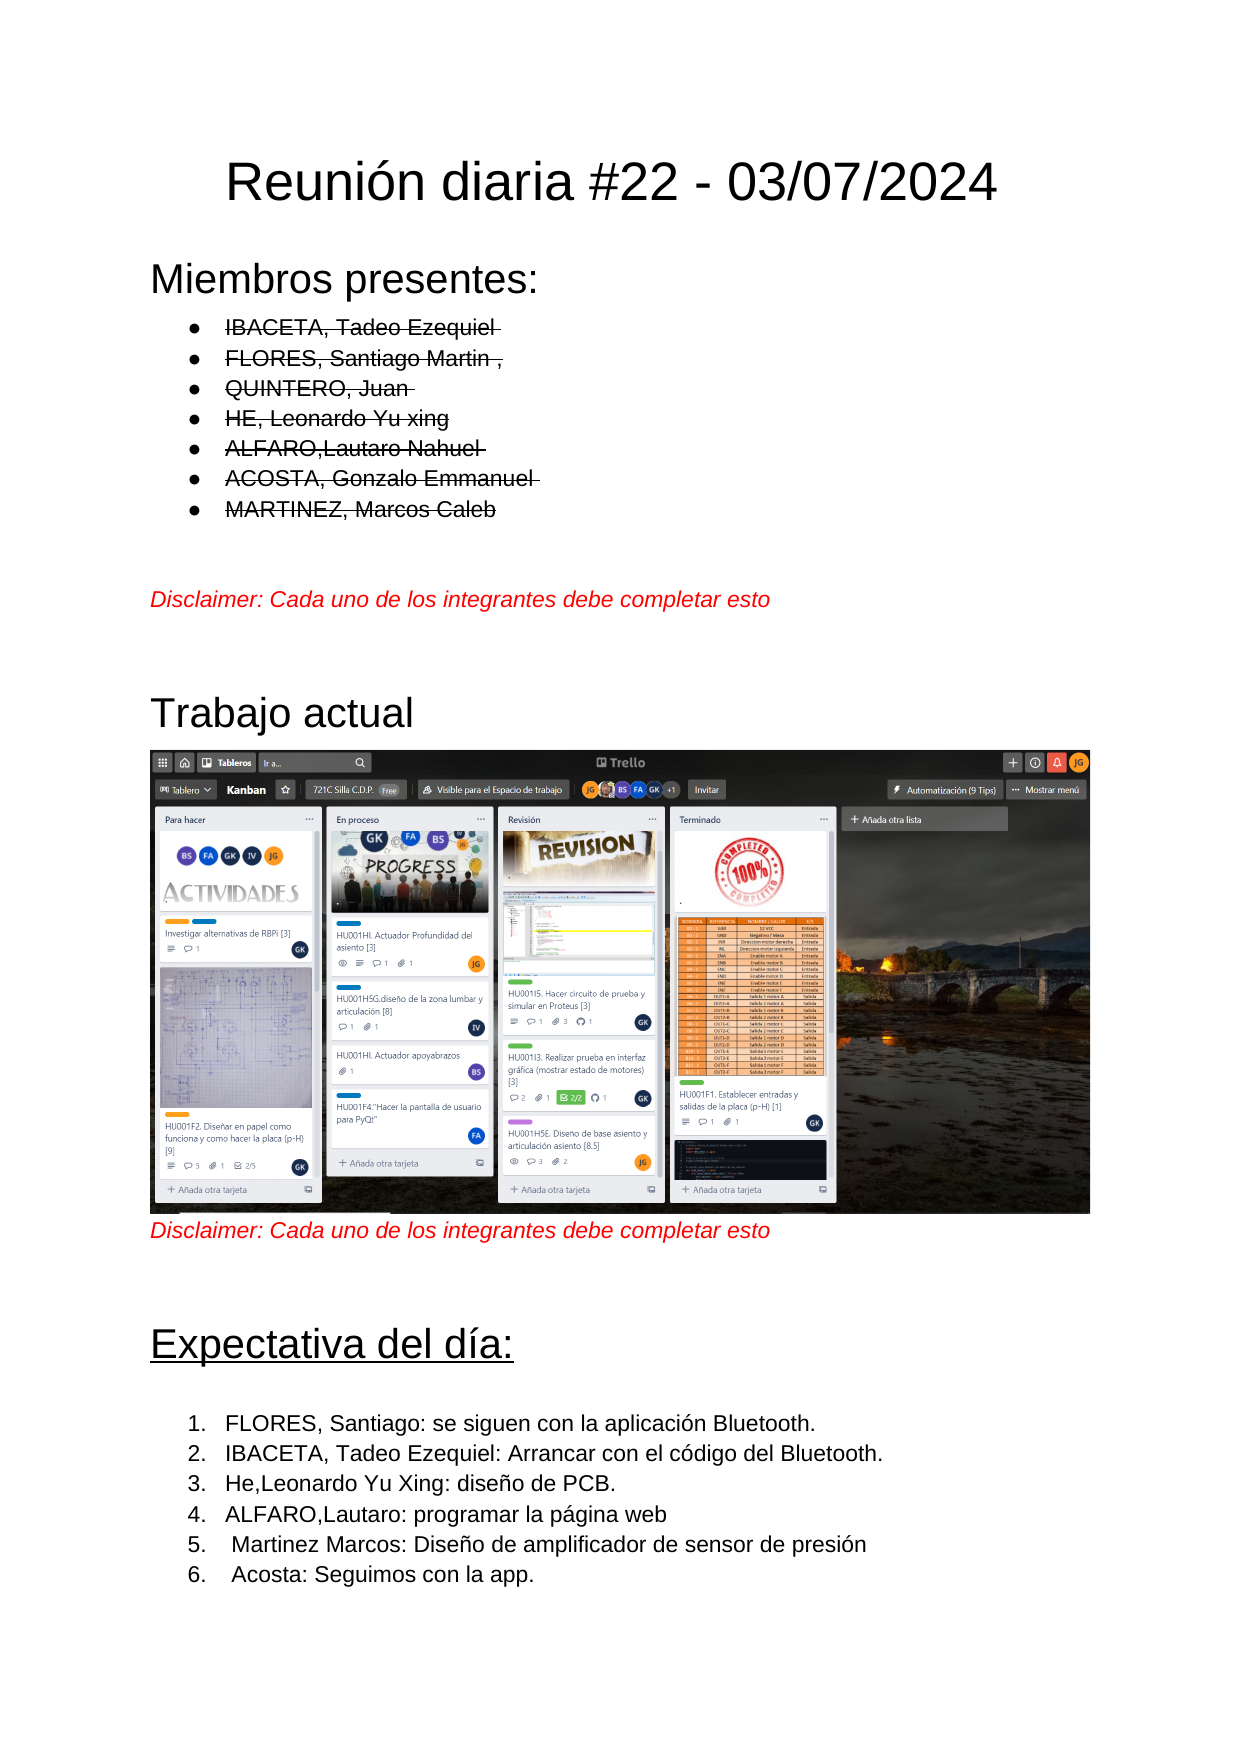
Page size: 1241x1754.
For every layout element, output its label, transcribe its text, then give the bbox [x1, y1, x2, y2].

text Disclaimer: Cada uno de los integrantes debe completar esto [150, 586, 1090, 613]
subtitle Expectativa del día: [150, 1319, 1090, 1367]
text Disclaimer: Cada uno de los integrantes debe completar esto [150, 1217, 1090, 1243]
list MARTINEZ, Marcos Caleb [187, 496, 1090, 522]
list HE, Leonardo Yu xing [187, 405, 1090, 431]
list ALFARO,Lautaro Nahuel [187, 435, 1090, 462]
list FLORES, Santiago: se siguen con la aplicación Bluetooth. [187, 1410, 1090, 1436]
list Acosta: Seguimos con la app. [187, 1561, 1090, 1587]
list ALFARO,Lautaro: programar la página web [187, 1501, 1090, 1527]
list He,Leonardo Yu Xing: diseño de PCB. [187, 1470, 1090, 1497]
subtitle Trabajo actual [150, 688, 1090, 736]
list FLORES, Santiago Martin , [187, 344, 1090, 371]
list Martinez Marcos: Diseño de amplificador de sensor de presión [187, 1531, 1090, 1557]
list QUINTERO, Juan [187, 375, 1090, 401]
list ACOSTA, Gonzalo Emmanuel [187, 465, 1090, 492]
list IBACETA, Tadeo Ezequiel: Arrancar con el código del Bluetooth. [187, 1440, 1090, 1466]
list IBACETA, Tadeo Ezequiel [187, 314, 1090, 341]
title Reunión diaria #22 - 03/07/2024 [150, 150, 1090, 212]
subtitle Miembros presentes: [150, 254, 1090, 302]
picture [150, 748, 1091, 1214]
